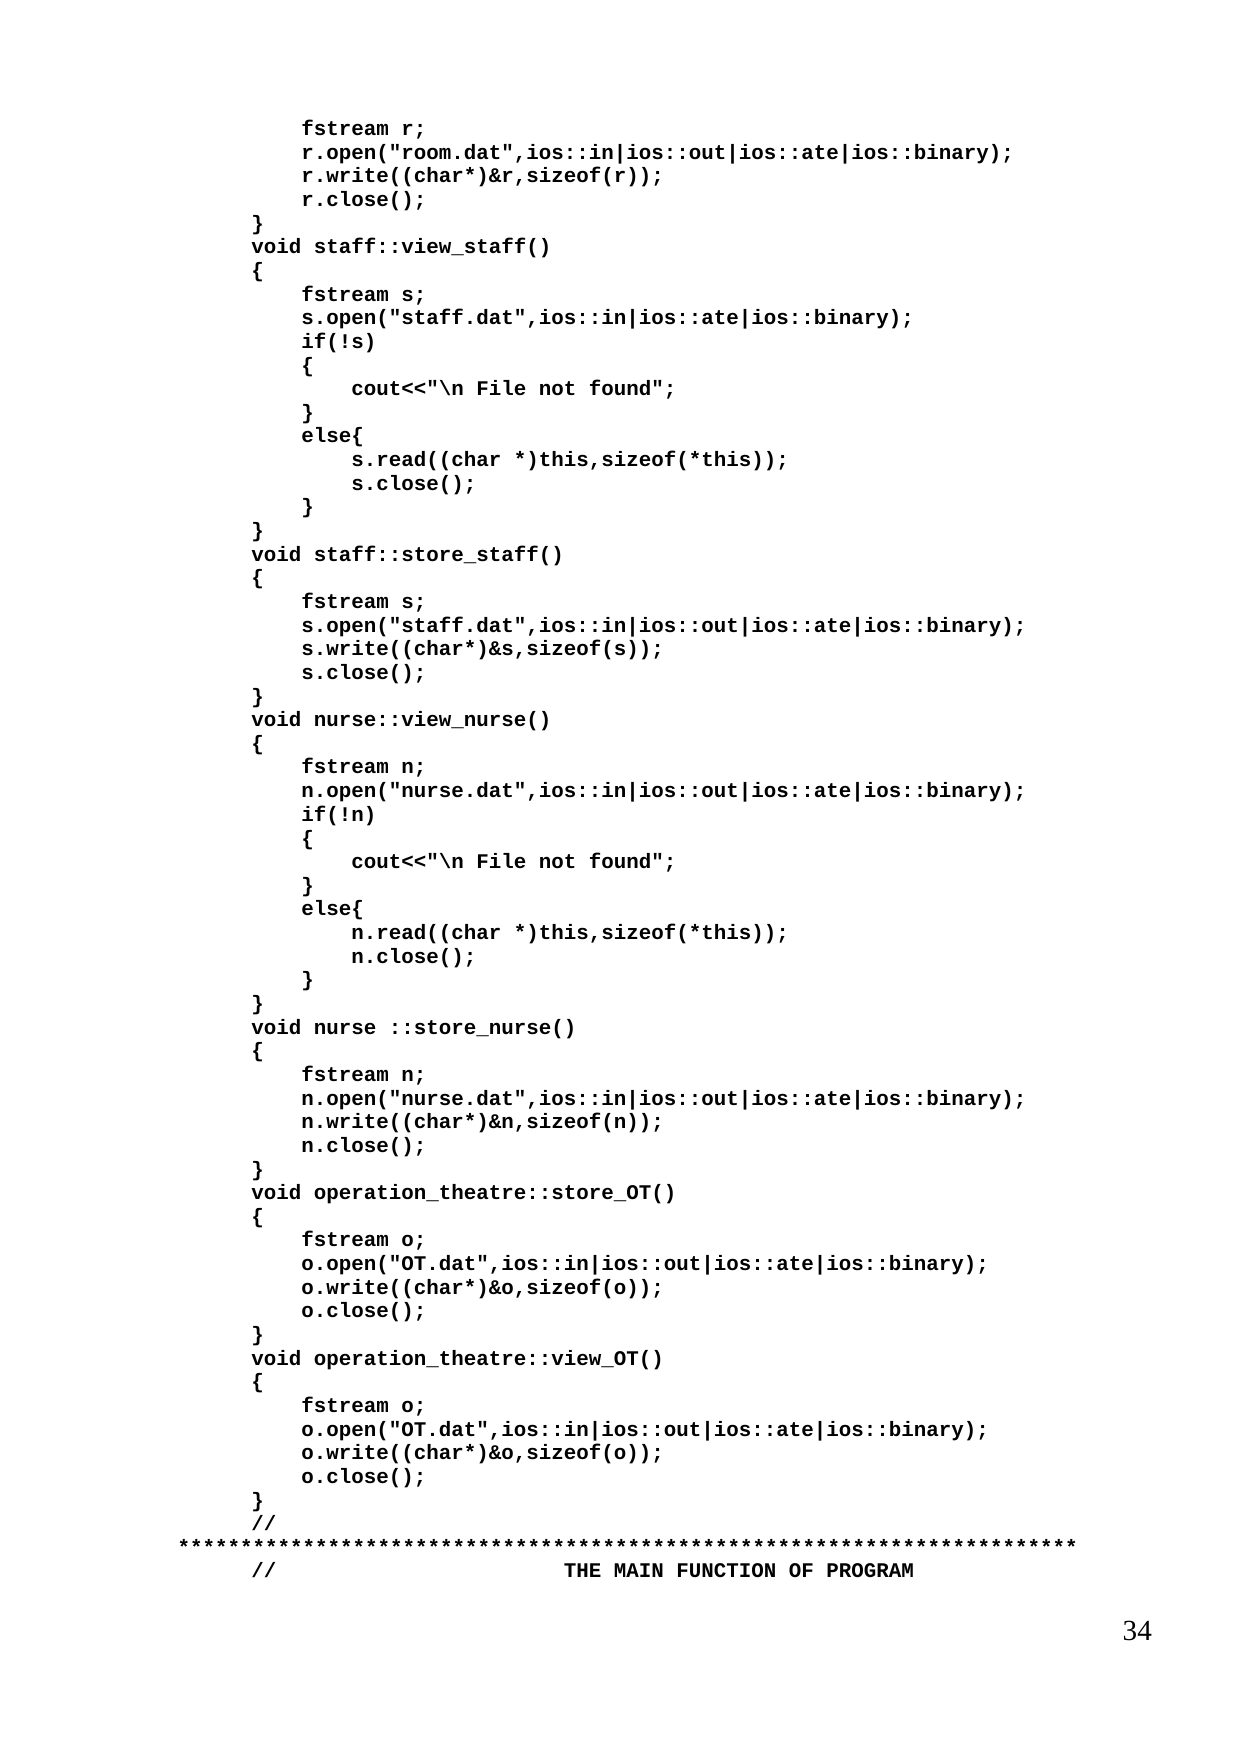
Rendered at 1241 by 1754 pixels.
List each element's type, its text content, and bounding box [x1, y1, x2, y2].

text void staff::store_staff() [177, 544, 1152, 567]
text fstream s; [177, 591, 1152, 615]
text o.write((char*)&o,sizeof(o)); [177, 1277, 1152, 1300]
text s.open("staff.dat",ios::in|ios::out|ios::ate|ios::binary); [177, 615, 1152, 638]
text s.read((char *)this,sizeof(*this)); [177, 449, 1152, 473]
text fstream o; [177, 1229, 1152, 1253]
text n.close(); [177, 1135, 1152, 1158]
text { [177, 1206, 1152, 1229]
text { [177, 567, 1152, 591]
text s.close(); [177, 662, 1152, 686]
text cout<<"\n File not found"; [177, 378, 1152, 402]
text } [177, 686, 1152, 709]
text { [177, 827, 1152, 851]
text void staff::view_staff() [177, 236, 1152, 260]
text s.open("staff.dat",ios::in|ios::ate|ios::binary); [177, 307, 1152, 331]
text { [177, 1371, 1152, 1395]
text fstream r; [177, 118, 1152, 142]
text } [177, 213, 1152, 236]
text // THE MAIN FUNCTION OF PROGRAM [177, 1561, 1152, 1584]
text n.read((char *)this,sizeof(*this)); [177, 922, 1152, 946]
text } [177, 1158, 1152, 1182]
text } [177, 993, 1152, 1017]
text fstream n; [177, 1064, 1152, 1088]
text s.write((char*)&s,sizeof(s)); [177, 638, 1152, 662]
text void operation_theatre::view_OT() [177, 1348, 1152, 1371]
text n.open("nurse.dat",ios::in|ios::out|ios::ate|ios::binary); [177, 780, 1152, 804]
text } [177, 496, 1152, 520]
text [177, 1513, 1152, 1561]
text o.write((char*)&o,sizeof(o)); [177, 1442, 1152, 1466]
text n.write((char*)&n,sizeof(n)); [177, 1111, 1152, 1135]
text o.open("OT.dat",ios::in|ios::out|ios::ate|ios::binary); [177, 1253, 1152, 1277]
text } [177, 1324, 1152, 1348]
text n.close(); [177, 946, 1152, 969]
text void nurse ::store_nurse() [177, 1017, 1152, 1040]
text o.open("OT.dat",ios::in|ios::out|ios::ate|ios::binary); [177, 1419, 1152, 1442]
text n.open("nurse.dat",ios::in|ios::out|ios::ate|ios::binary); [177, 1088, 1152, 1111]
text r.write((char*)&r,sizeof(r)); [177, 165, 1152, 189]
text { [177, 260, 1152, 284]
text fstream s; [177, 284, 1152, 307]
text o.close(); [177, 1466, 1152, 1489]
text void operation_theatre::store_OT() [177, 1182, 1152, 1206]
text if(!n) [177, 804, 1152, 827]
text } [177, 402, 1152, 426]
text cout<<"\n File not found"; [177, 851, 1152, 875]
text fstream o; [177, 1395, 1152, 1419]
text fstream n; [177, 757, 1152, 780]
text if(!s) [177, 331, 1152, 354]
text } [177, 969, 1152, 993]
text } [177, 520, 1152, 544]
text r.open("room.dat",ios::in|ios::out|ios::ate|ios::binary); [177, 142, 1152, 165]
text else{ [177, 898, 1152, 922]
text { [177, 1040, 1152, 1064]
text } [177, 1489, 1152, 1513]
text } [177, 875, 1152, 898]
text o.close(); [177, 1300, 1152, 1324]
text r.close(); [177, 189, 1152, 213]
text s.close(); [177, 473, 1152, 496]
text void nurse::view_nurse() [177, 709, 1152, 733]
text { [177, 733, 1152, 757]
text { [177, 354, 1152, 378]
text else{ [177, 426, 1152, 449]
